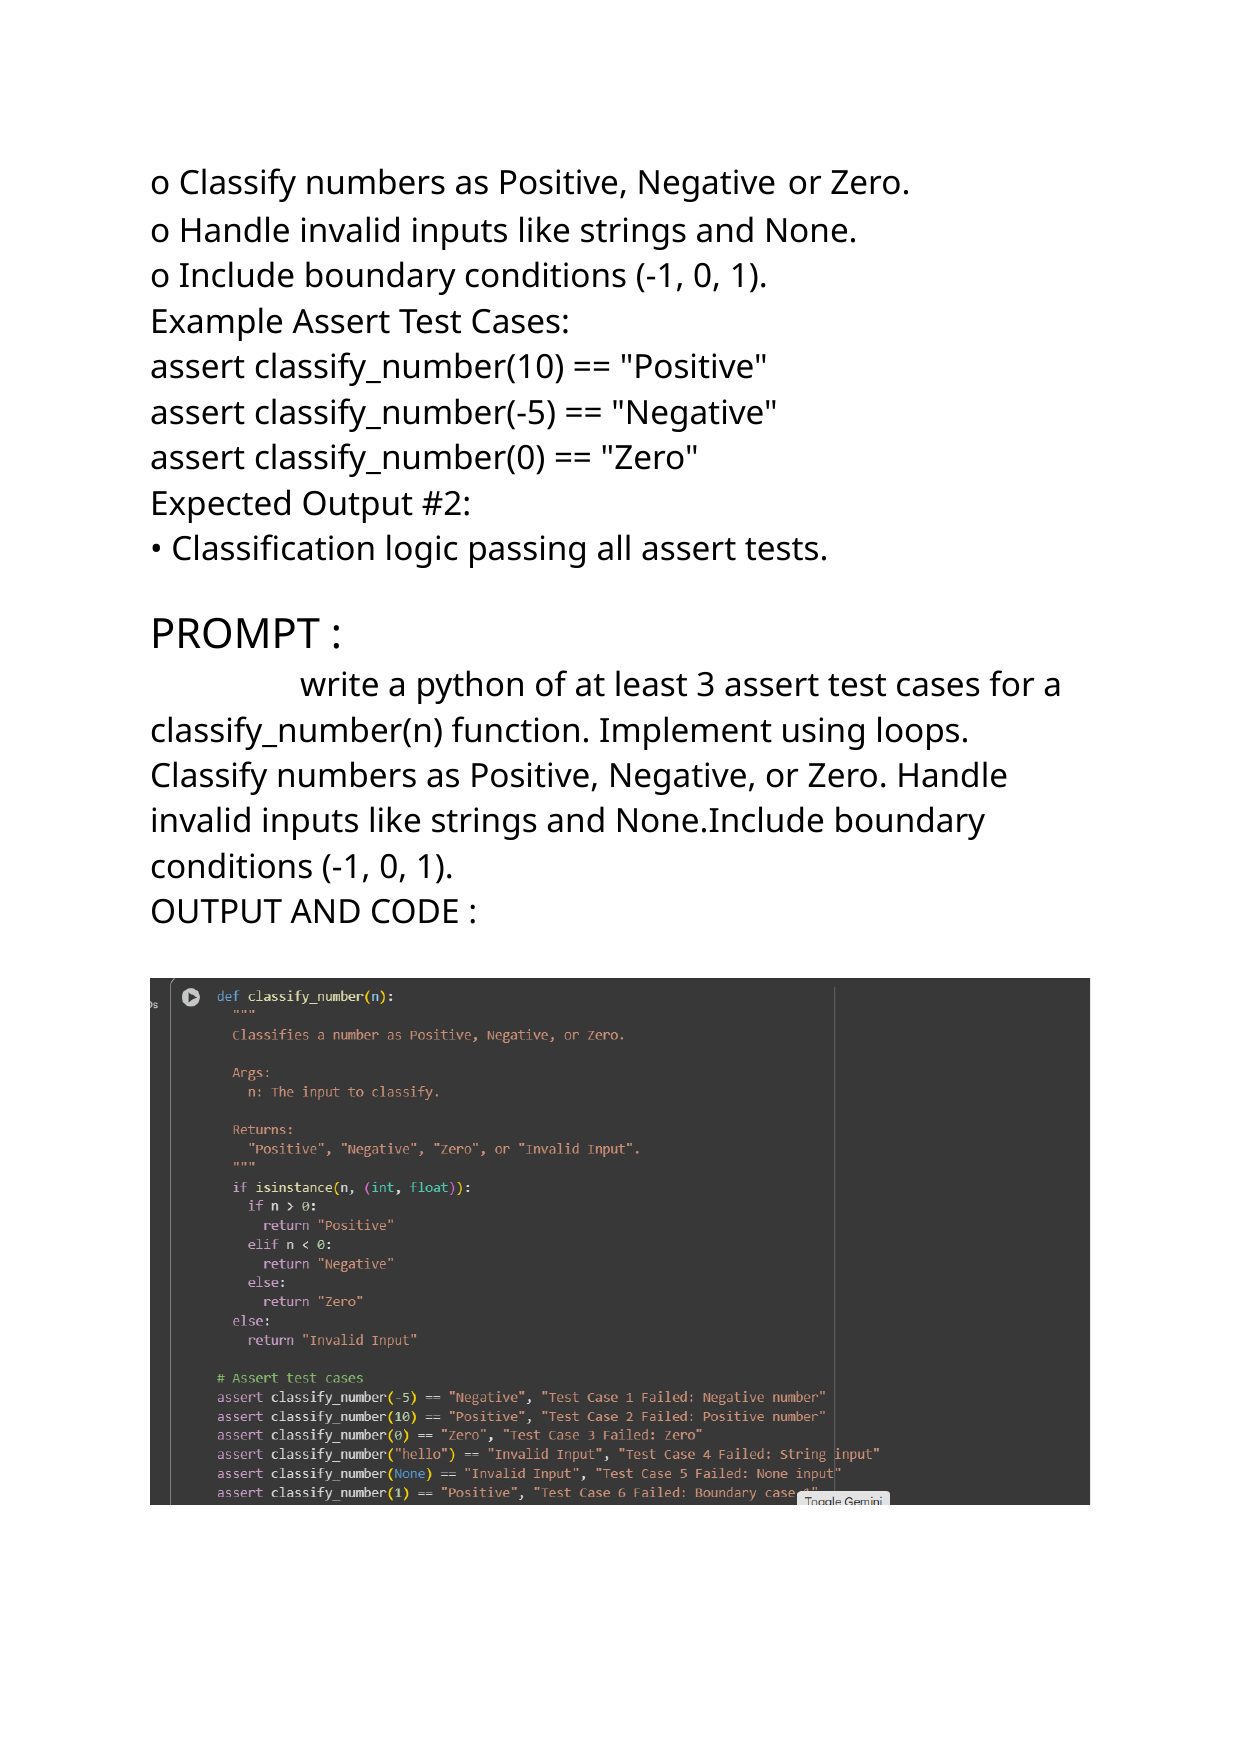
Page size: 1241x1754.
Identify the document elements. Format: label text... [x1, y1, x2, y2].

text PROMPT : [150, 604, 1090, 661]
text OUTPUT AND CODE : [150, 888, 1090, 933]
text write a python of at least 3 assert test cases for a classify_number(n) function. Implement using loops. Classify numbers as Positive, Negative, or Zero. Handle invalid inputs like strings and None.Include boundary conditions (-1, 0, 1). [150, 661, 1090, 888]
picture [150, 978, 1091, 1505]
text o Include boundary conditions (-1, 0, 1). Example Assert Test Cases: assert classify_number(10) == "Positive" assert classify_number(-5) == "Negative" assert classify_number(0) == "Zero" Expected Output #2: • Classification logic passing all assert tests. [150, 252, 1090, 604]
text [150, 150, 1090, 252]
